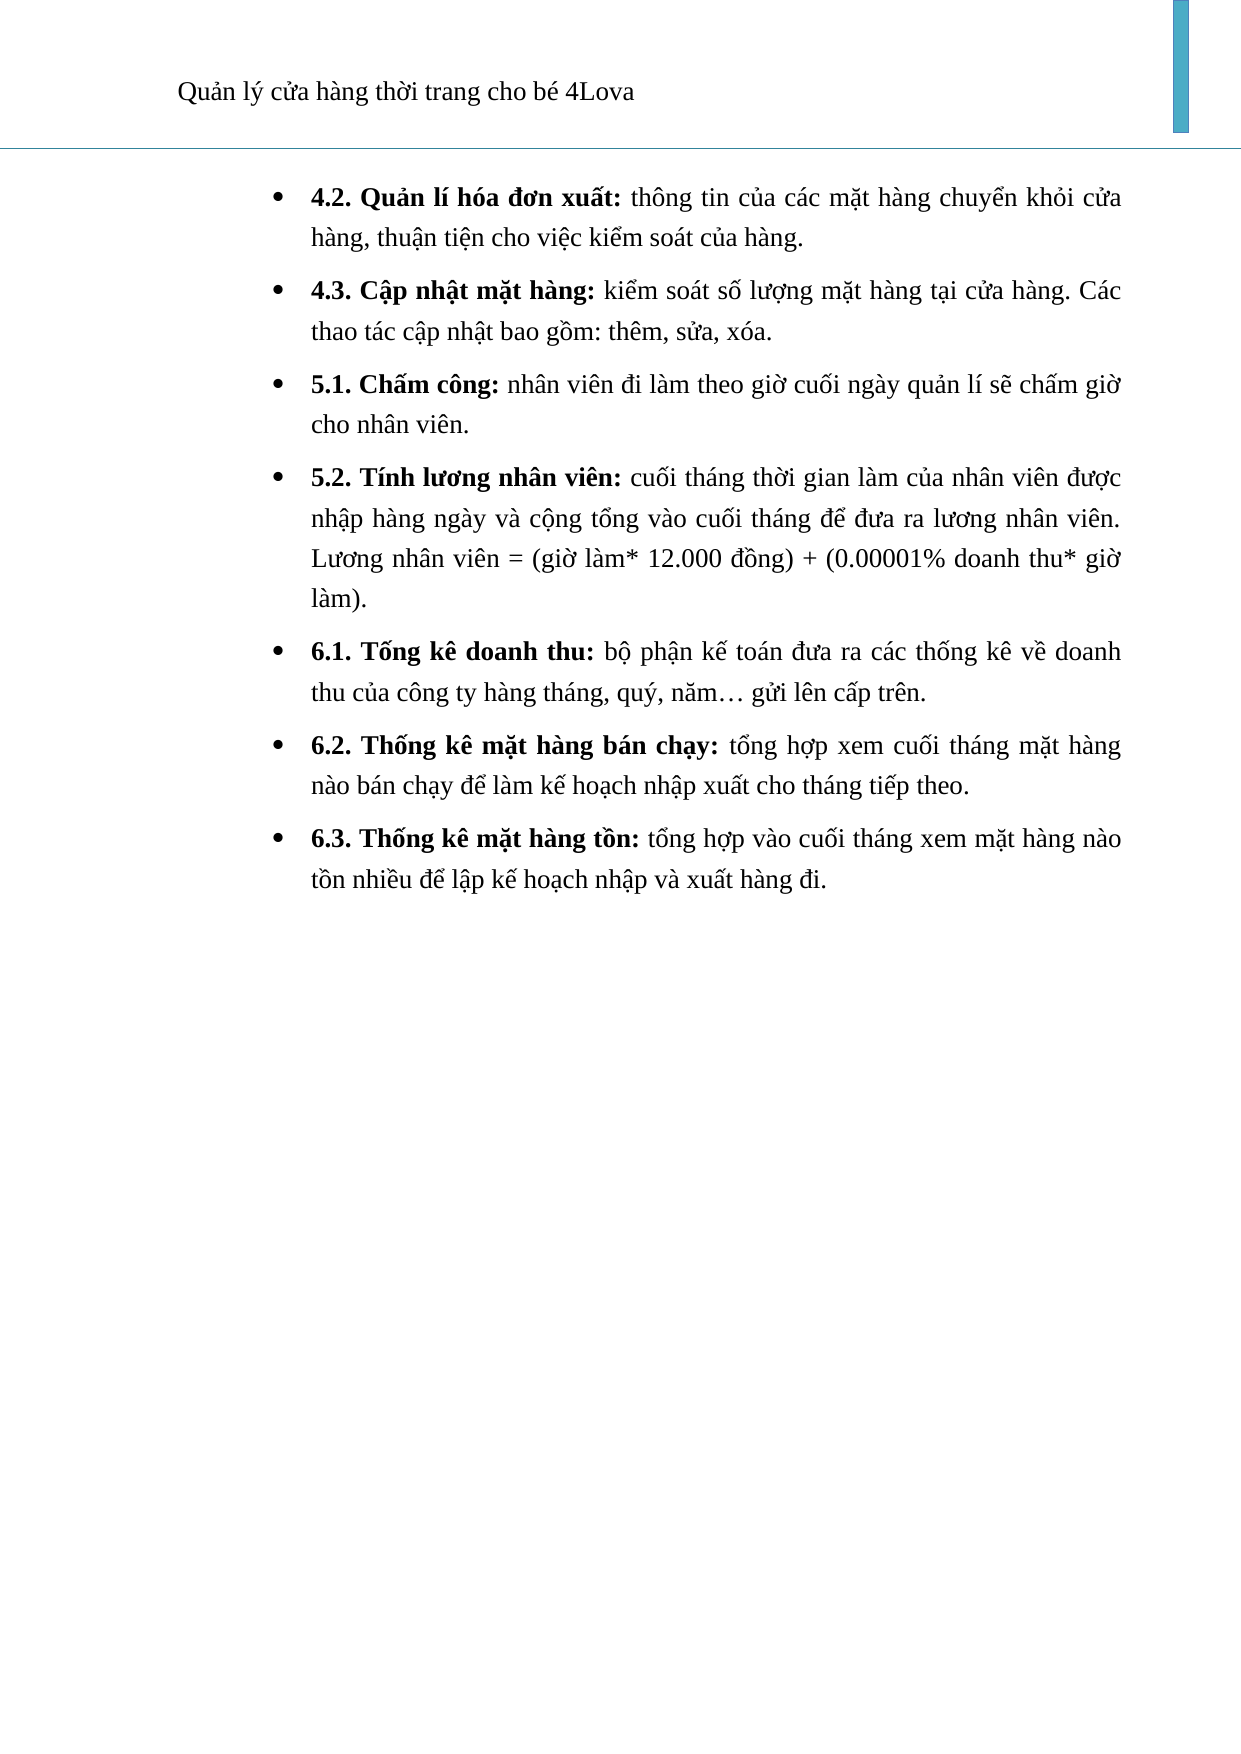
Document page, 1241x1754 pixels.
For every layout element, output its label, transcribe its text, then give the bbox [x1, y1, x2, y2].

list 6.3. Thống kê mặt hàng tồn: tổng hợp vào cuối tháng xem mặt hàng nào tồn nhiều để lập kế hoạch nhập và xuất hàng đi. [273, 822, 1122, 894]
list 6.2. Thống kê mặt hàng bán chạy: tổng hợp xem cuối tháng mặt hàng nào bán chạy để làm kế hoạch nhập xuất cho tháng tiếp theo. [273, 729, 1122, 801]
list 4.2. Quản lí hóa đơn xuất: thông tin của các mặt hàng chuyển khỏi cửa hàng, thuận tiện cho việc kiểm soát của hàng. [273, 181, 1122, 252]
list 6.1. Tống kê doanh thu: bộ phận kế toán đưa ra các thống kê về doanh thu của công ty hàng tháng, quý, năm… gửi lên cấp trên. [273, 635, 1122, 707]
list 4.3. Cập nhật mặt hàng: kiểm soát số lượng mặt hàng tại cửa hàng. Các thao tác cập nhật bao gồm: thêm, sửa, xóa. [273, 274, 1122, 346]
list 5.2. Tính lương nhân viên: cuối tháng thời gian làm của nhân viên được nhập hàng ngày và cộng tổng vào cuối tháng để đưa ra lương nhân viên. Lương nhân viên = (giờ làm* 12.000 đồng) + (0.00001% doanh thu* giờ làm). [273, 461, 1122, 614]
list 5.1. Chấm công: nhân viên đi làm theo giờ cuối ngày quản lí sẽ chấm giờ cho nhân viên. [273, 368, 1122, 439]
